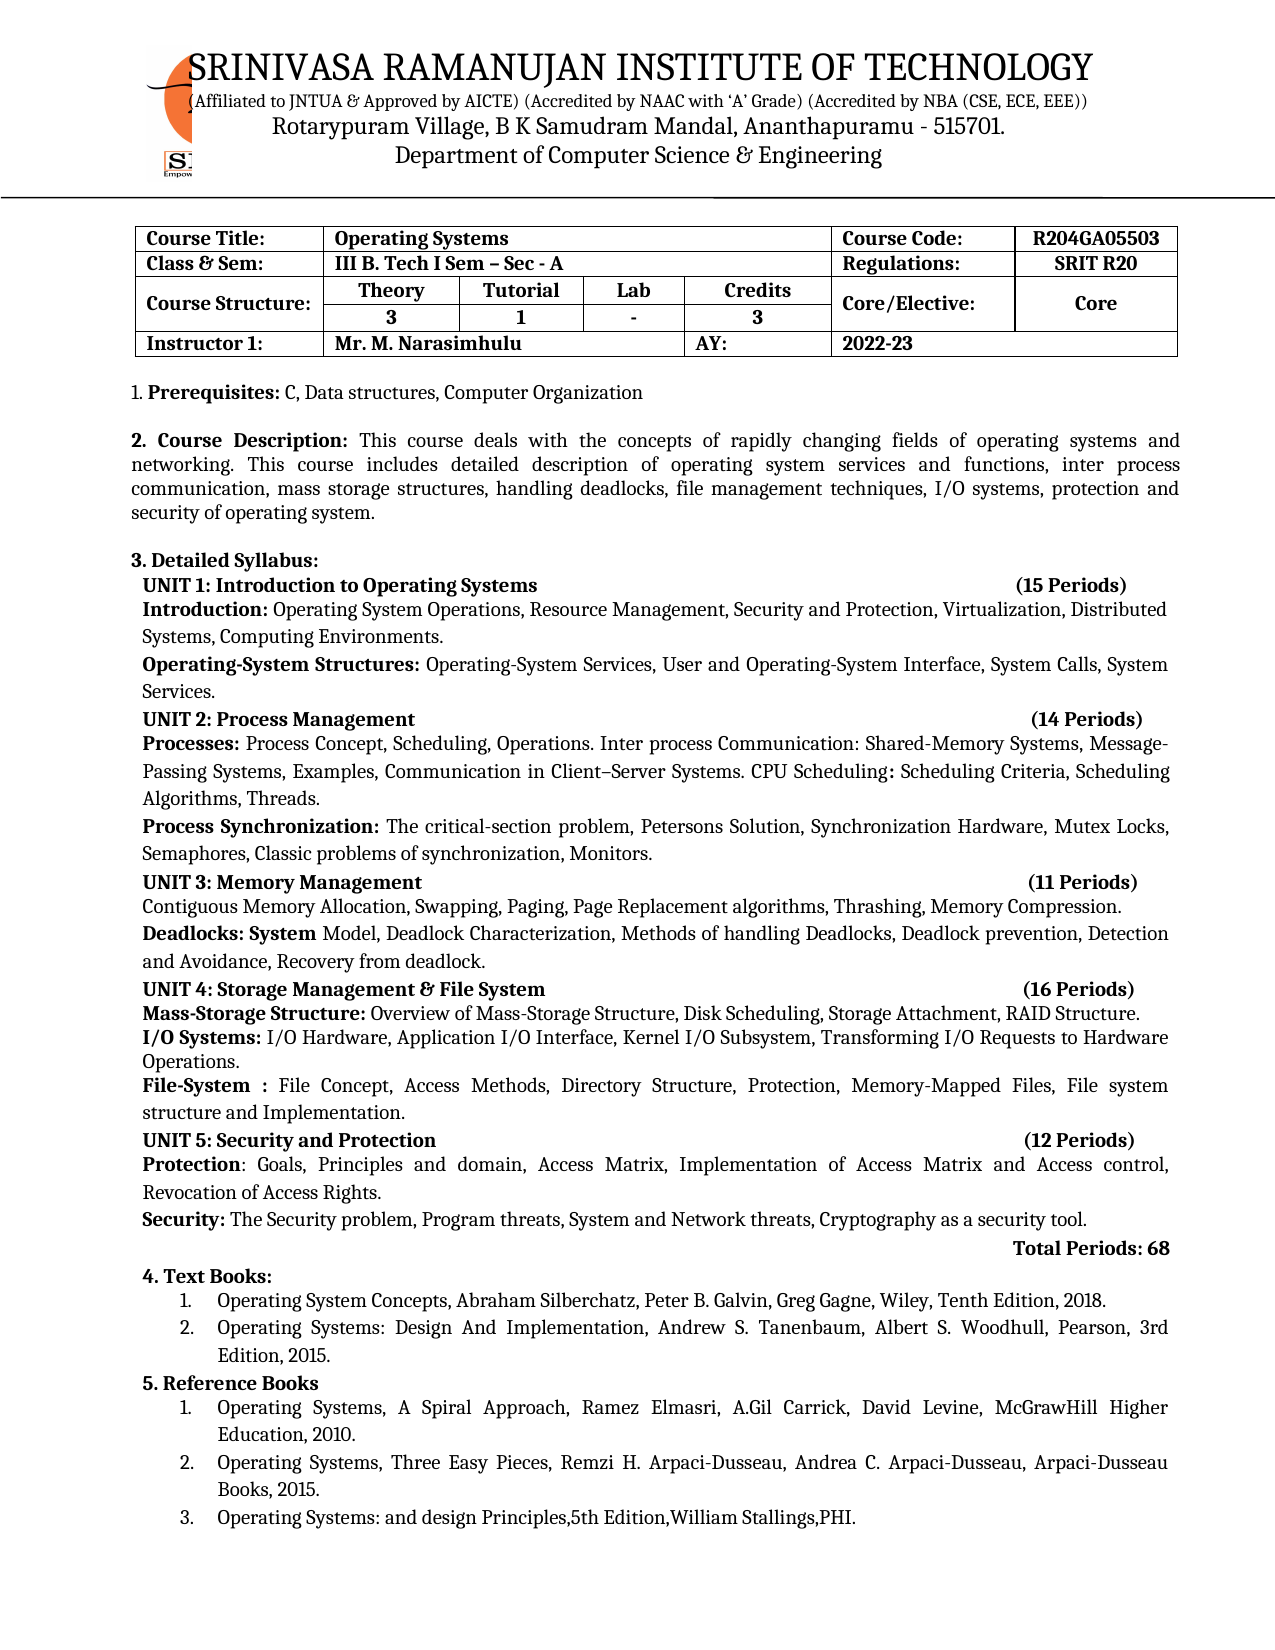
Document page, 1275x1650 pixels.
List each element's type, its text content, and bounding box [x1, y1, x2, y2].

table_cell Operating System Concepts, Abraham Silberchatz, Peter B. Galvin, Greg Gagne, Wiley, Tenth Edition, 2018. Operating Systems: Design And Implementation, Andrew S. Tanenbaum, Albert S. Woodhull, Pearson, 3rd Edition, 2015. [131, 1289, 1181, 1372]
text 3. Detailed Syllabus: [131, 548, 1181, 572]
table_cell 3 [324, 305, 459, 331]
table_cell UNIT 4: Storage Management & File System (16 Periods) [131, 978, 1181, 1001]
table_cell 2022-23 [832, 332, 1177, 356]
table_cell 1 [460, 305, 583, 331]
table_cell Contiguous Memory Allocation, Swapping, Paging, Page Replacement algorithms, Thrashing, Memory Compression. Deadlocks: System Model, Deadlock Characterization, Methods of handling Deadlocks, Deadlock prevention, Detection and Avoidance, Recovery from deadlock. [131, 894, 1181, 977]
table_cell Class & Sem: [136, 252, 323, 276]
table_cell Lab [584, 277, 684, 304]
table_cell UNIT 2: Process Management (14 Periods) [131, 708, 1181, 732]
table_cell SRIT R20 [1016, 252, 1177, 276]
table_cell UNIT 5: Security and Protection (12 Periods) [131, 1129, 1181, 1153]
table_cell 5. Reference Books [131, 1372, 1181, 1396]
table_cell Mr. M. Narasimhulu [324, 332, 684, 356]
table_header R204GA05503 [1016, 227, 1177, 251]
table_header UNIT 1: Introduction to Operating Systems (15 Periods) [131, 573, 1180, 597]
table_cell Course Structure: [136, 277, 323, 331]
text 2. Course Description: This course deals with the concepts of rapidly changing fields of operating systems and networking. This course includes detailed description of operating system services and functions, inter process communication, mass storage structures, handling deadlocks, file management techniques, I/O systems, protection and security of operating system. [131, 429, 1181, 524]
table_header Operating Systems [324, 227, 831, 251]
table_cell Total Periods: 68 [131, 1236, 1181, 1264]
table_cell Tutorial [460, 277, 583, 304]
table_cell Mass-Storage Structure: Overview of Mass-Storage Structure, Disk Scheduling, Storage Attachment, RAID Structure. I/O Systems: I/O Hardware, Application I/O Interface, Kernel I/O Subsystem, Transforming I/O Requests to Hardware Operations. File-System : File Concept, Access Methods, Directory Structure, Protection, Memory-Mapped Files, File system structure and Implementation. [131, 1001, 1181, 1129]
table_cell 3 [685, 305, 831, 331]
table_cell 4. Text Books: [131, 1265, 1181, 1288]
table_cell UNIT 3: Memory Management (11 Periods) [131, 870, 1181, 894]
table_cell - [584, 305, 684, 331]
picture [146, 45, 192, 182]
table_cell Core [1016, 277, 1177, 331]
table_header Course Code: [832, 227, 1014, 251]
table_cell Credits [685, 277, 831, 304]
table_cell Operating Systems, A Spiral Approach, Ramez Elmasri, A.Gil Carrick, David Levine, McGrawHill Higher Education, 2010. Operating Systems, Three Easy Pieces, Remzi H. Arpaci-Dusseau, Andrea C. Arpaci-Dusseau, Arpaci-Dusseau Books, 2015. Operating Systems: and design Principles,5th Edition,William Stallings,PHI. [131, 1396, 1181, 1534]
table_cell AY: [685, 332, 831, 356]
table_cell Theory [324, 277, 459, 304]
table_cell Instructor 1: [136, 332, 323, 356]
table_cell Processes: Process Concept, Scheduling, Operations. Inter process Communication: Shared-Memory Systems, Message-Passing Systems, Examples, Communication in Client–Server Systems. CPU Scheduling: Scheduling Criteria, Scheduling Algorithms, Threads. Process Synchronization: The critical-section problem, Petersons Solution, Synchronization Hardware, Mutex Locks, Semaphores, Classic problems of synchronization, Monitors. [131, 732, 1181, 870]
list 1. Prerequisites: C, Data structures, Computer Organization [131, 381, 1181, 405]
table_cell Regulations: [832, 252, 1014, 276]
table_cell Introduction: Operating System Operations, Resource Management, Security and Protection, Virtualization, Distributed Systems, Computing Environments. Operating-System Structures: Operating-System Services, User and Operating-System Interface, System Calls, System Services. [131, 598, 1180, 708]
table_cell Core/Elective: [832, 277, 1014, 331]
table_cell Protection: Goals, Principles and domain, Access Matrix, Implementation of Access Matrix and Access control, Revocation of Access Rights. Security: The Security problem, Program threats, System and Network threats, Cryptography as a security tool. [131, 1153, 1181, 1236]
table_cell III B. Tech I Sem – Sec - A [324, 252, 831, 276]
table_header Course Title: [136, 227, 323, 251]
